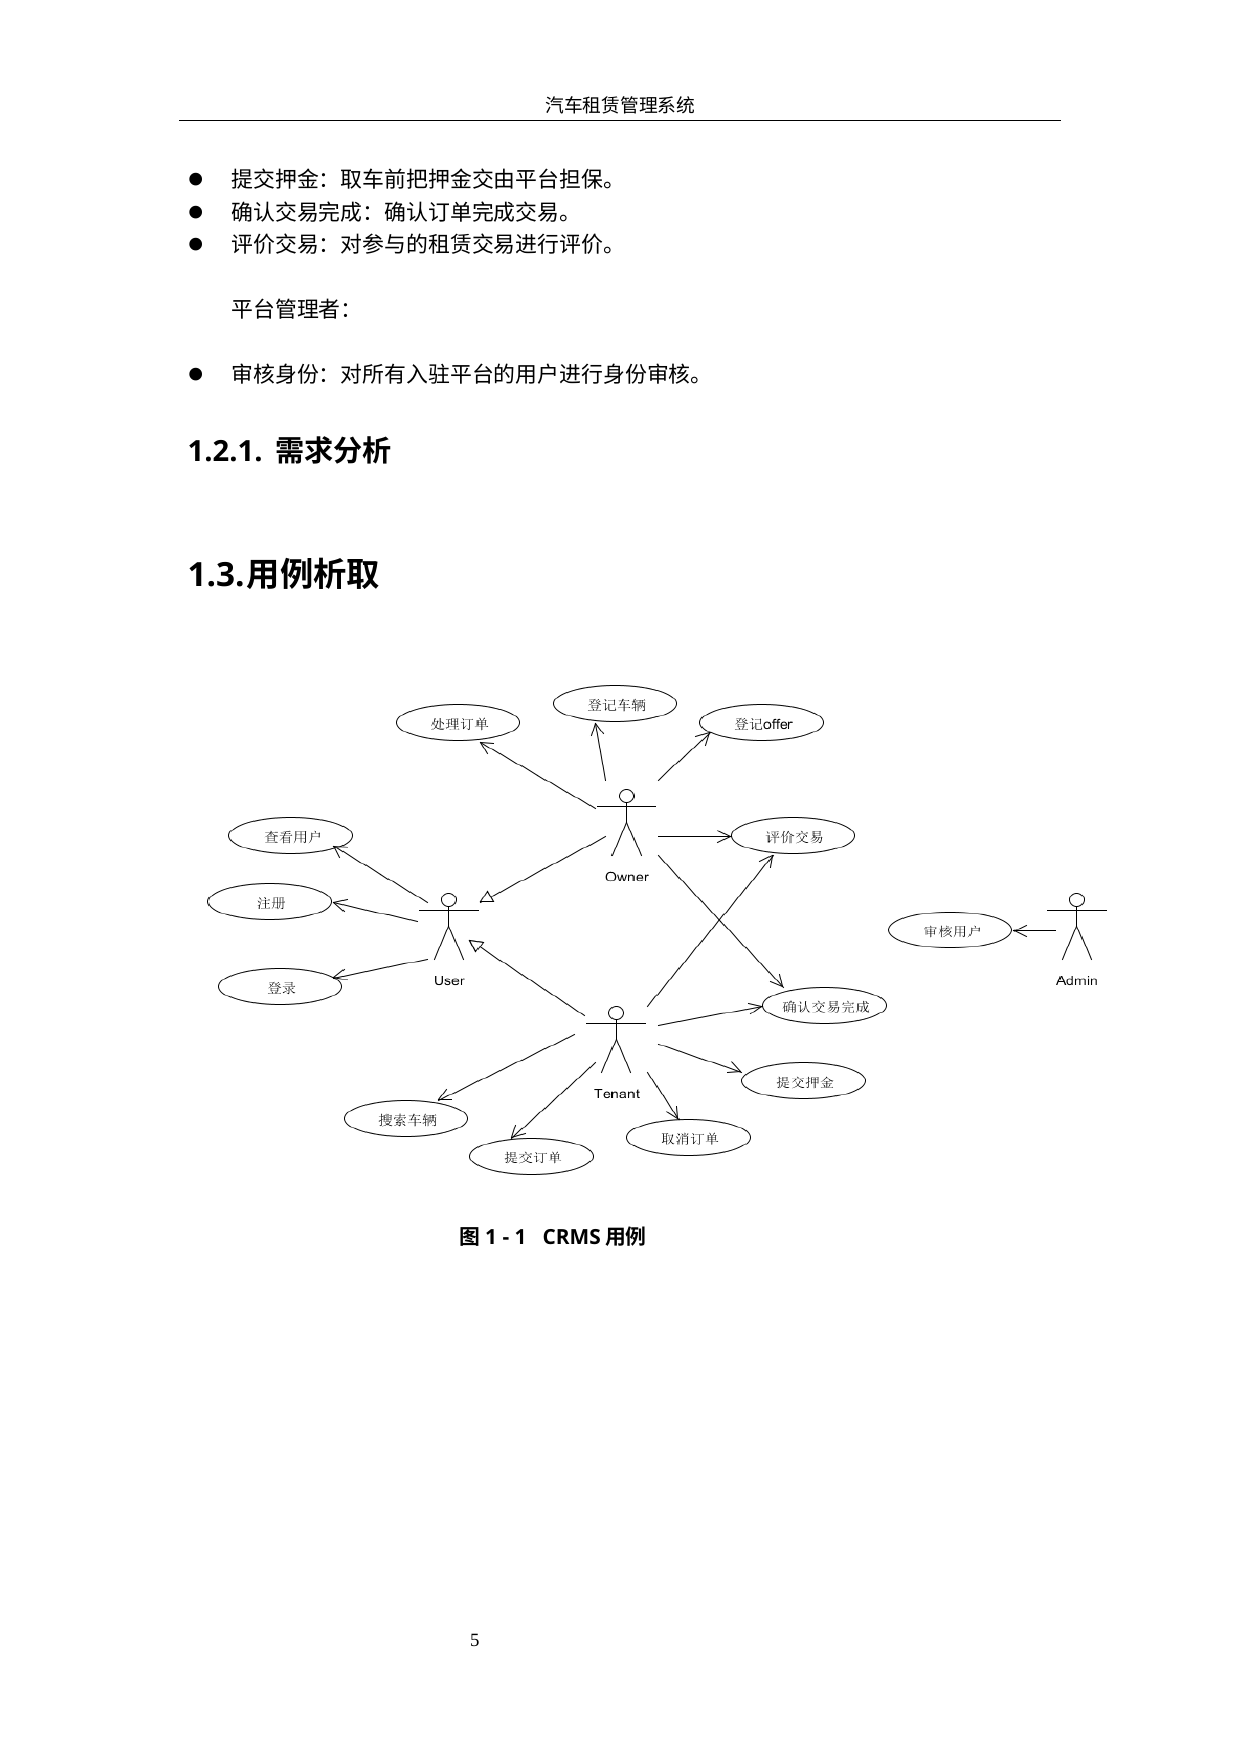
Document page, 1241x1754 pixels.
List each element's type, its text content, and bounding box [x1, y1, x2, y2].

picture [187, 667, 1149, 1194]
text 平台管理者： [187, 292, 1053, 324]
list 审核身份：对所有入驻平台的用户进行身份审核。 [187, 357, 1053, 389]
list 评价交易：对参与的租赁交易进行评价。 [187, 227, 1053, 259]
list 提交押金：取车前把押金交由平台担保。 [187, 162, 1053, 194]
text 图 1 - 1 CRMS用例 [187, 1219, 1053, 1252]
list 确认交易完成：确认订单完成交易。 [187, 194, 1053, 227]
subtitle 用例析取 [187, 539, 1053, 604]
subtitle 需求分析 [187, 417, 1053, 482]
